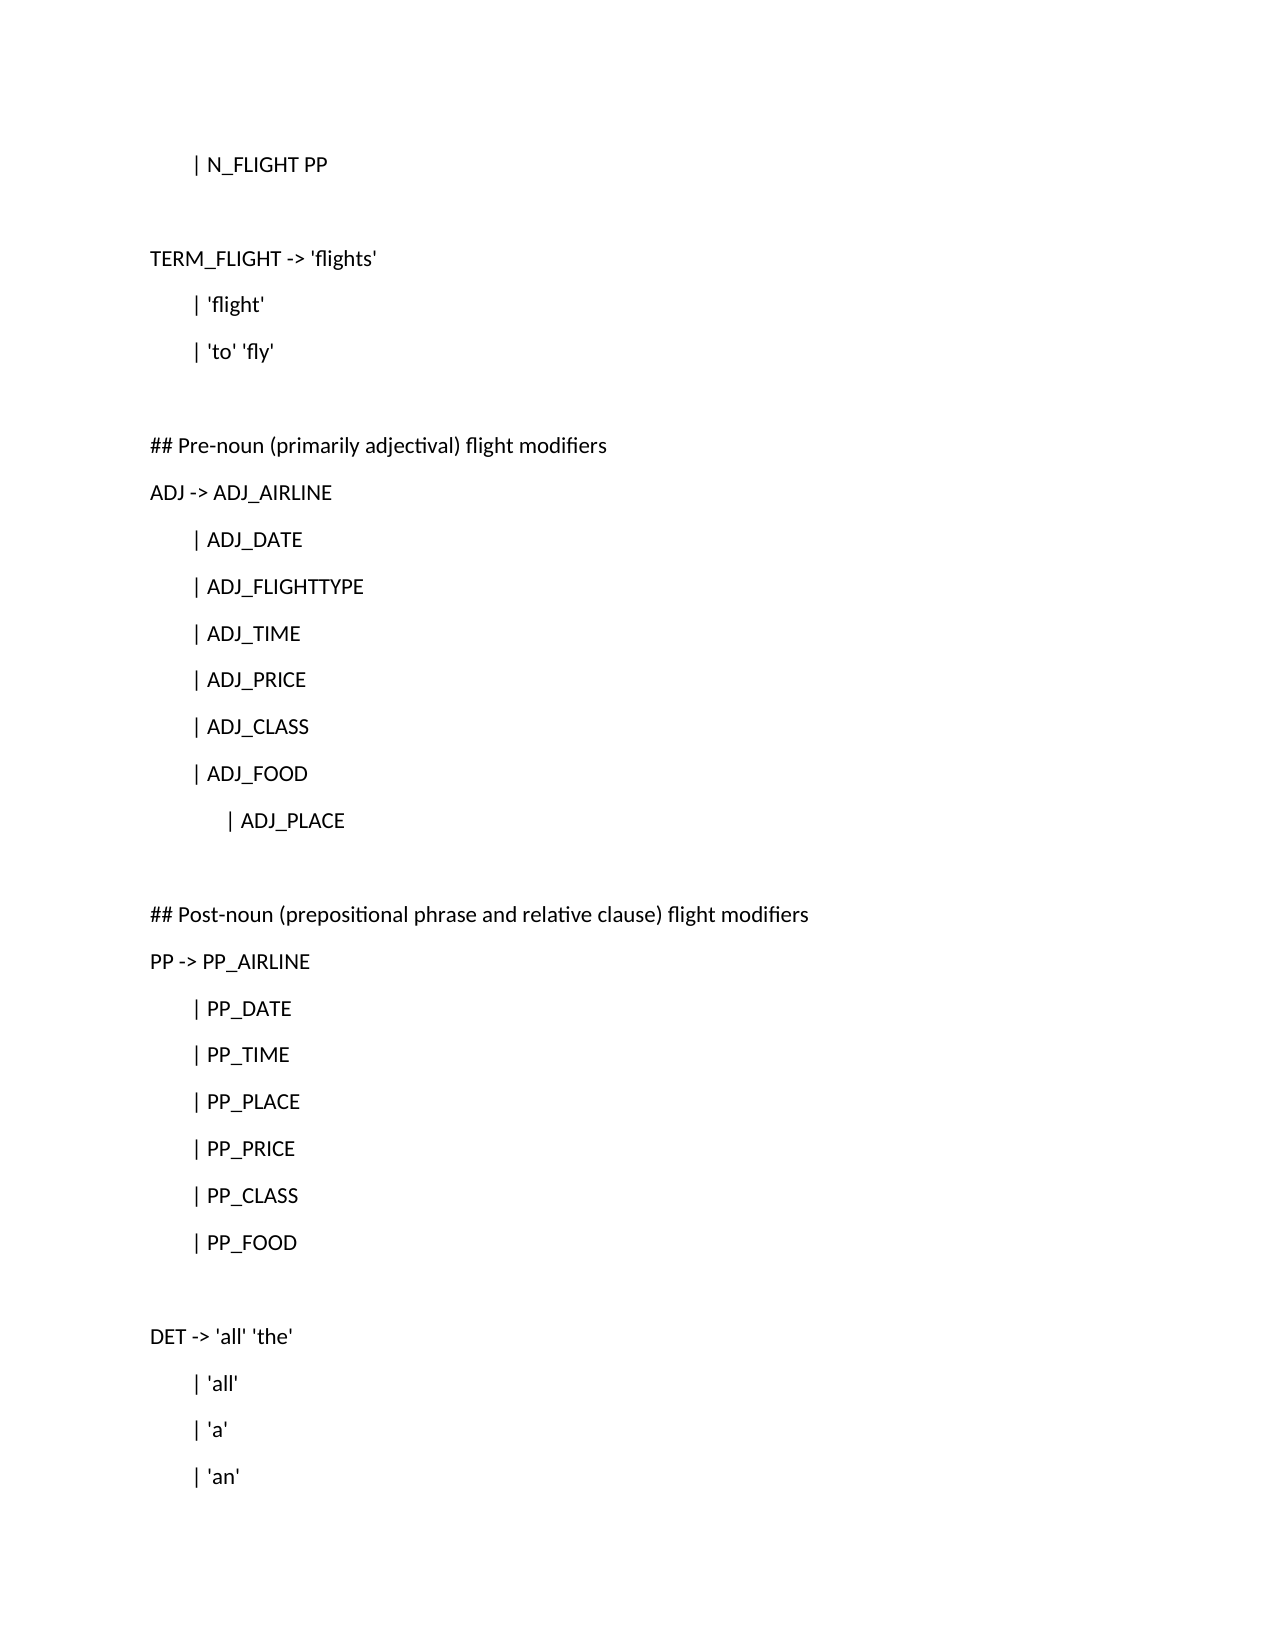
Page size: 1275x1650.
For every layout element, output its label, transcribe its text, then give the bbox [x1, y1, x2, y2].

text | PP_PLACE [150, 1087, 1125, 1116]
text | PP_TIME [150, 1041, 1125, 1069]
text | ADJ_FOOD [150, 759, 1125, 787]
text ADJ -> ADJ_AIRLINE [150, 478, 1125, 506]
text ## Pre-noun (primarily adjectival) flight modifiers [150, 431, 1125, 459]
text | 'to' 'fly' [150, 337, 1125, 366]
text | ADJ_CLASS [150, 712, 1125, 741]
text | ADJ_FLIGHTTYPE [150, 572, 1125, 600]
text | 'an' [150, 1462, 1125, 1491]
text | ADJ_TIME [150, 619, 1125, 647]
text | 'all' [150, 1369, 1125, 1397]
text | PP_PRICE [150, 1134, 1125, 1162]
text | 'a' [150, 1416, 1125, 1444]
text ## Post-noun (prepositional phrase and relative clause) flight modifiers [150, 900, 1125, 928]
text | ADJ_DATE [150, 525, 1125, 553]
text | PP_FOOD [150, 1228, 1125, 1256]
text | ADJ_PRICE [150, 666, 1125, 694]
text | 'flight' [150, 291, 1125, 319]
text DET -> 'all' 'the' [150, 1322, 1125, 1350]
text | PP_CLASS [150, 1181, 1125, 1209]
text TERM_FLIGHT -> 'flights' [150, 244, 1125, 272]
text PP -> PP_AIRLINE [150, 947, 1125, 975]
text | ADJ_PLACE [150, 806, 1125, 834]
text | N_FLIGHT PP [150, 150, 1125, 178]
text | PP_DATE [150, 994, 1125, 1022]
